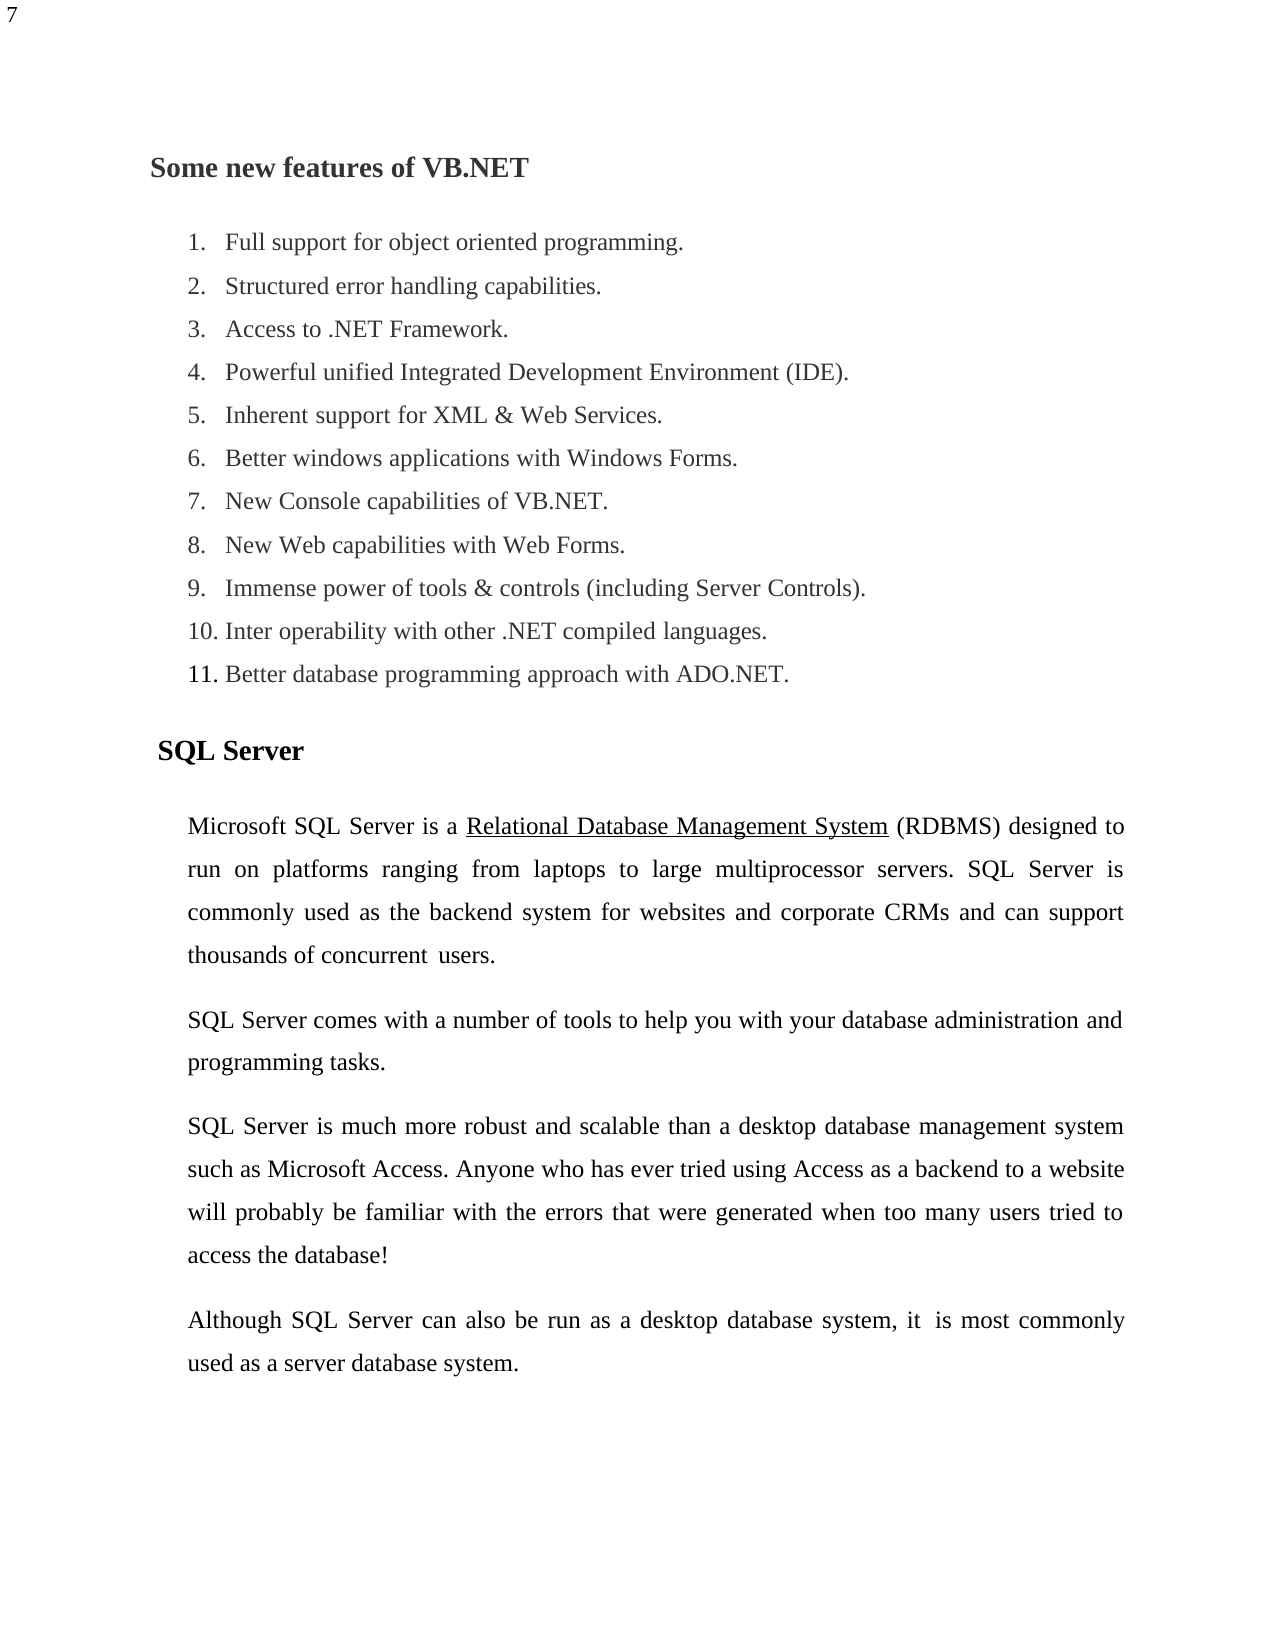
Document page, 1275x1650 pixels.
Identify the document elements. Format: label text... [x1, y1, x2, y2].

list Powerful unified Integrated Development Environment (IDE). [187, 357, 1229, 386]
list New Console capabilities of VB.NET. [187, 486, 1229, 515]
subtitle SQL Server [157, 733, 1229, 767]
list Better database programming approach with ADO.NET. [187, 659, 1229, 688]
list Access to .NET Framework. [187, 314, 1229, 342]
list New Web capabilities with Web Forms. [187, 530, 1229, 558]
text Some new features of VB.NET [150, 150, 1229, 183]
list Inter operability with other .NET compiled languages. [187, 616, 1229, 644]
list Structured error handling capabilities. [187, 271, 1229, 299]
list Better windows applications with Windows Forms. [187, 443, 1229, 472]
text SQL Server comes with a number of tools to help you with your database administration and programming tasks. [187, 1005, 1123, 1076]
list Full support for object oriented programming. [187, 227, 1229, 255]
text Microsoft SQL Server is a Relational Database Management System (RDBMS) designed to run on platforms ranging from laptops to large multiprocessor servers. SQL Server is commonly used as the backend system for websites and corporate CRMs and can support thousands of concurrent users. [187, 811, 1125, 969]
text SQL Server is much more robust and scalable than a desktop database management system such as Microsoft Access. Anyone who has ever tried using Access as a backend to a website will probably be familiar with the errors that were generated when too many users tried to access the database! [187, 1111, 1125, 1269]
list Inherent support for XML & Web Services. [187, 400, 1229, 429]
list Immense power of tools & controls (including Server Controls). [187, 573, 1229, 602]
text Although SQL Server can also be run as a desktop database system, it is most commonly used as a server database system. [187, 1305, 1125, 1377]
